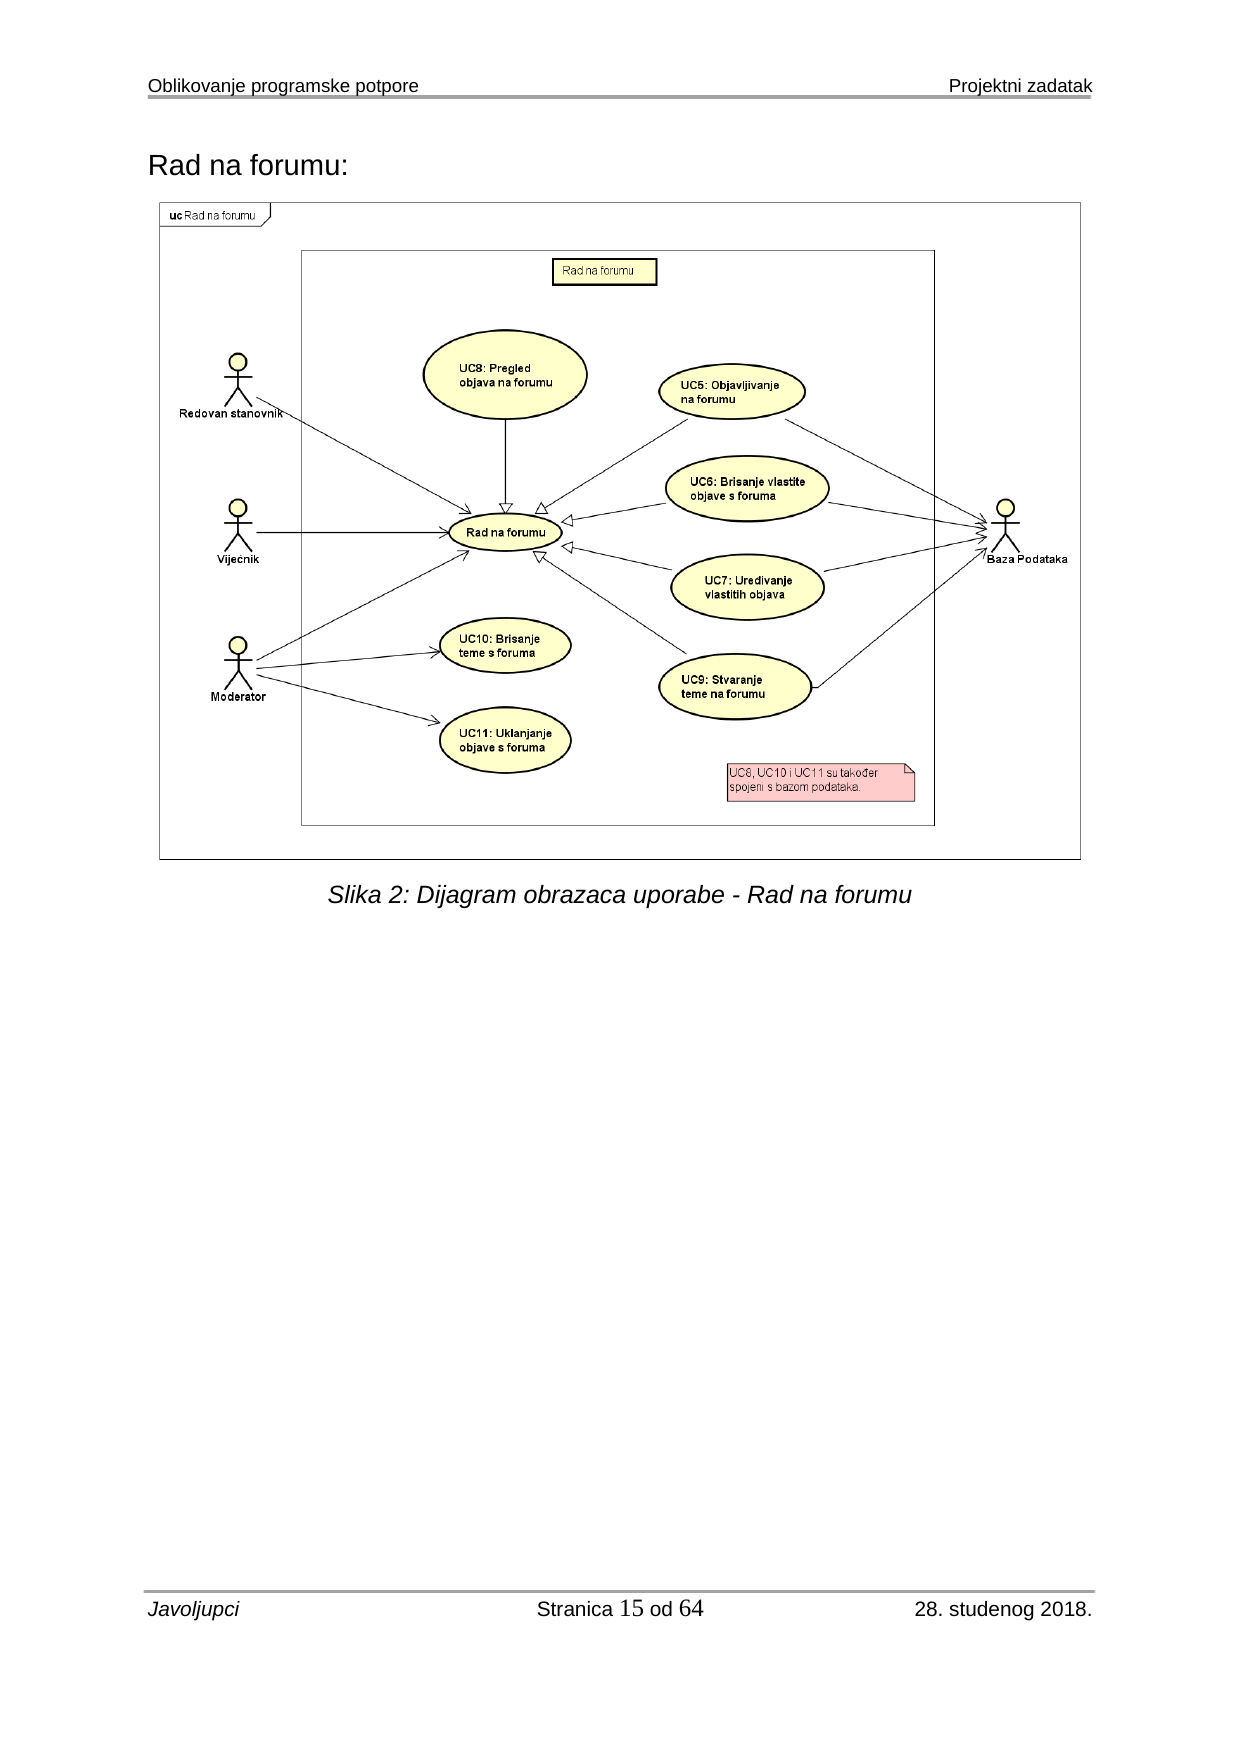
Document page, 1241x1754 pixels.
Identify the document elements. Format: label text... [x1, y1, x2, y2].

picture [150, 193, 1090, 868]
text Slika 2: Dijagram obrazaca uporabe - Rad na forumu [148, 880, 1093, 908]
picture [147, 95, 1092, 99]
subtitle Rad na forumu: [148, 148, 1093, 181]
